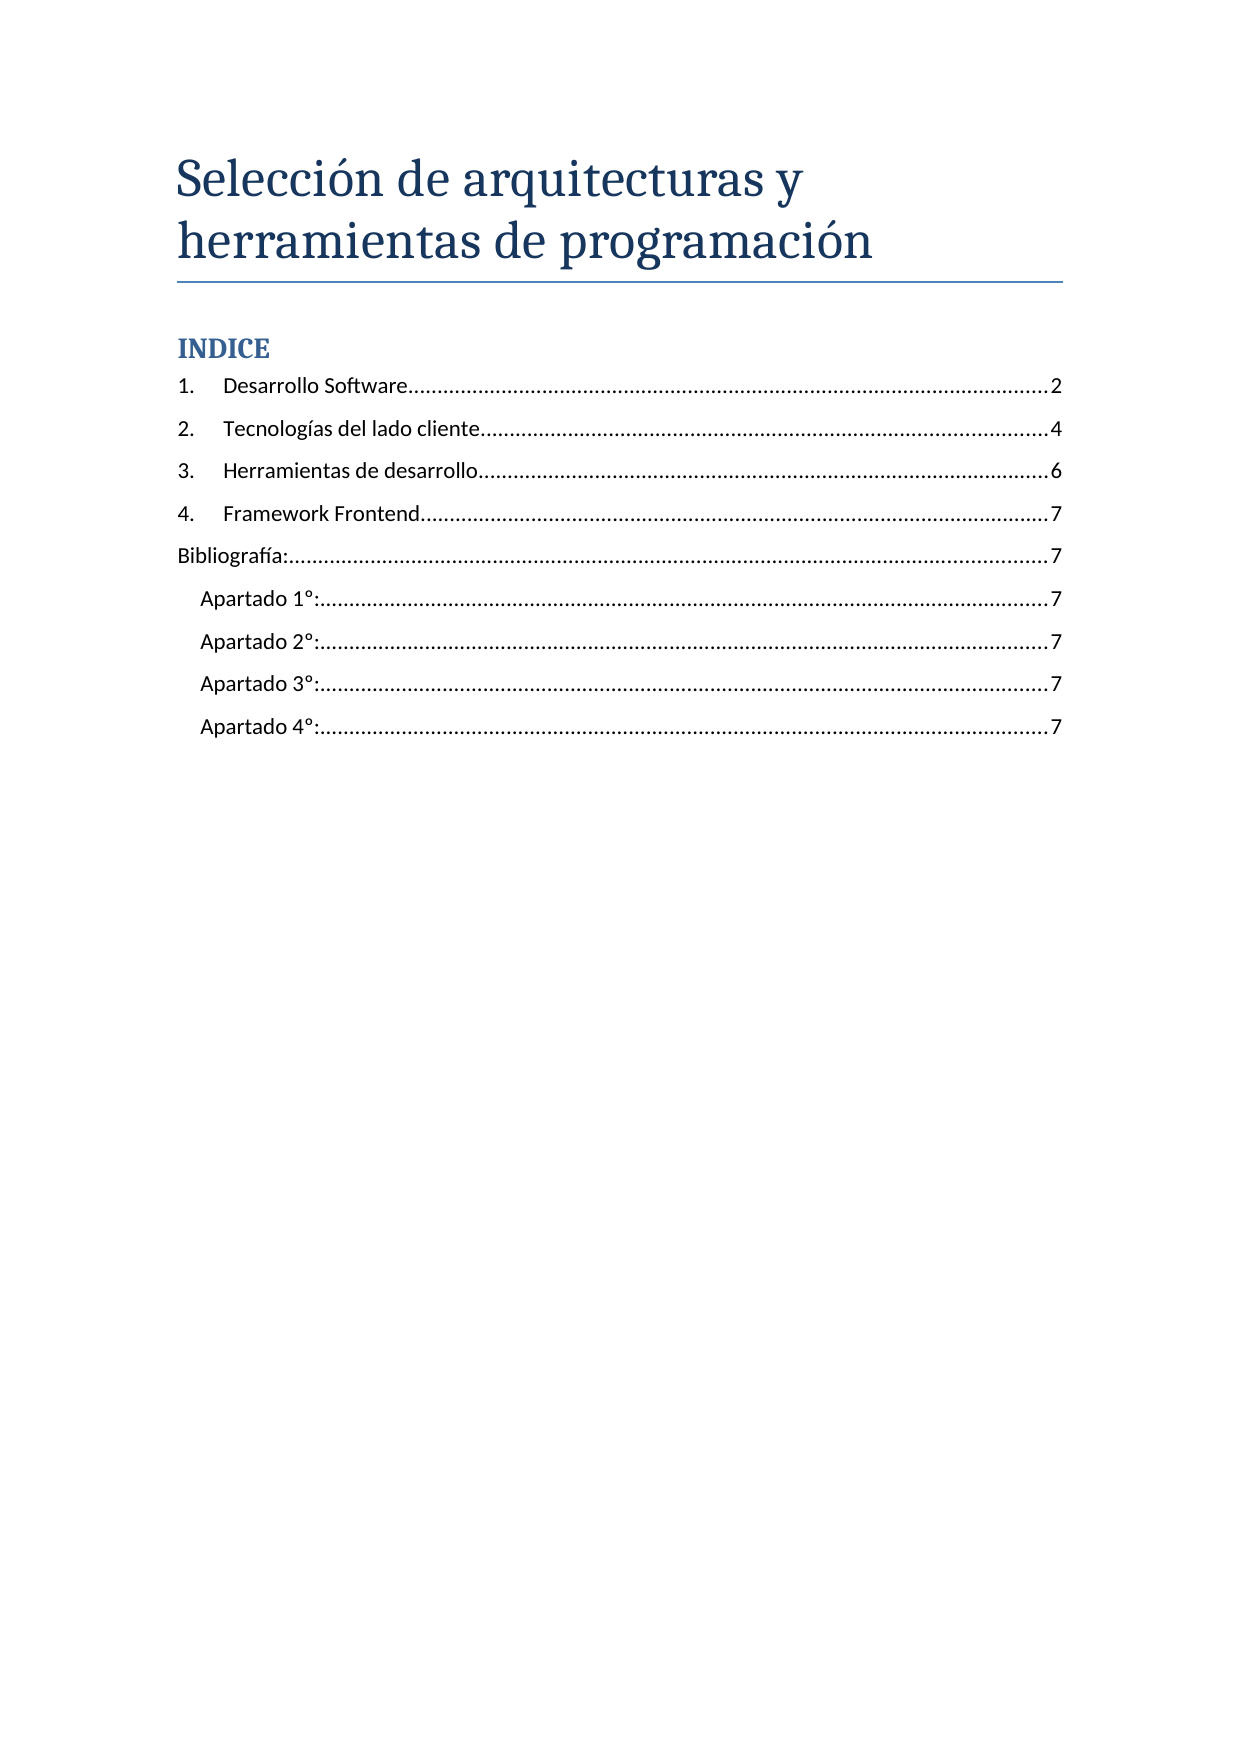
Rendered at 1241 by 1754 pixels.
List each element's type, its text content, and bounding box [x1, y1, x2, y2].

title Selección de arquitecturas y herramientas de programación [177, 148, 1063, 281]
